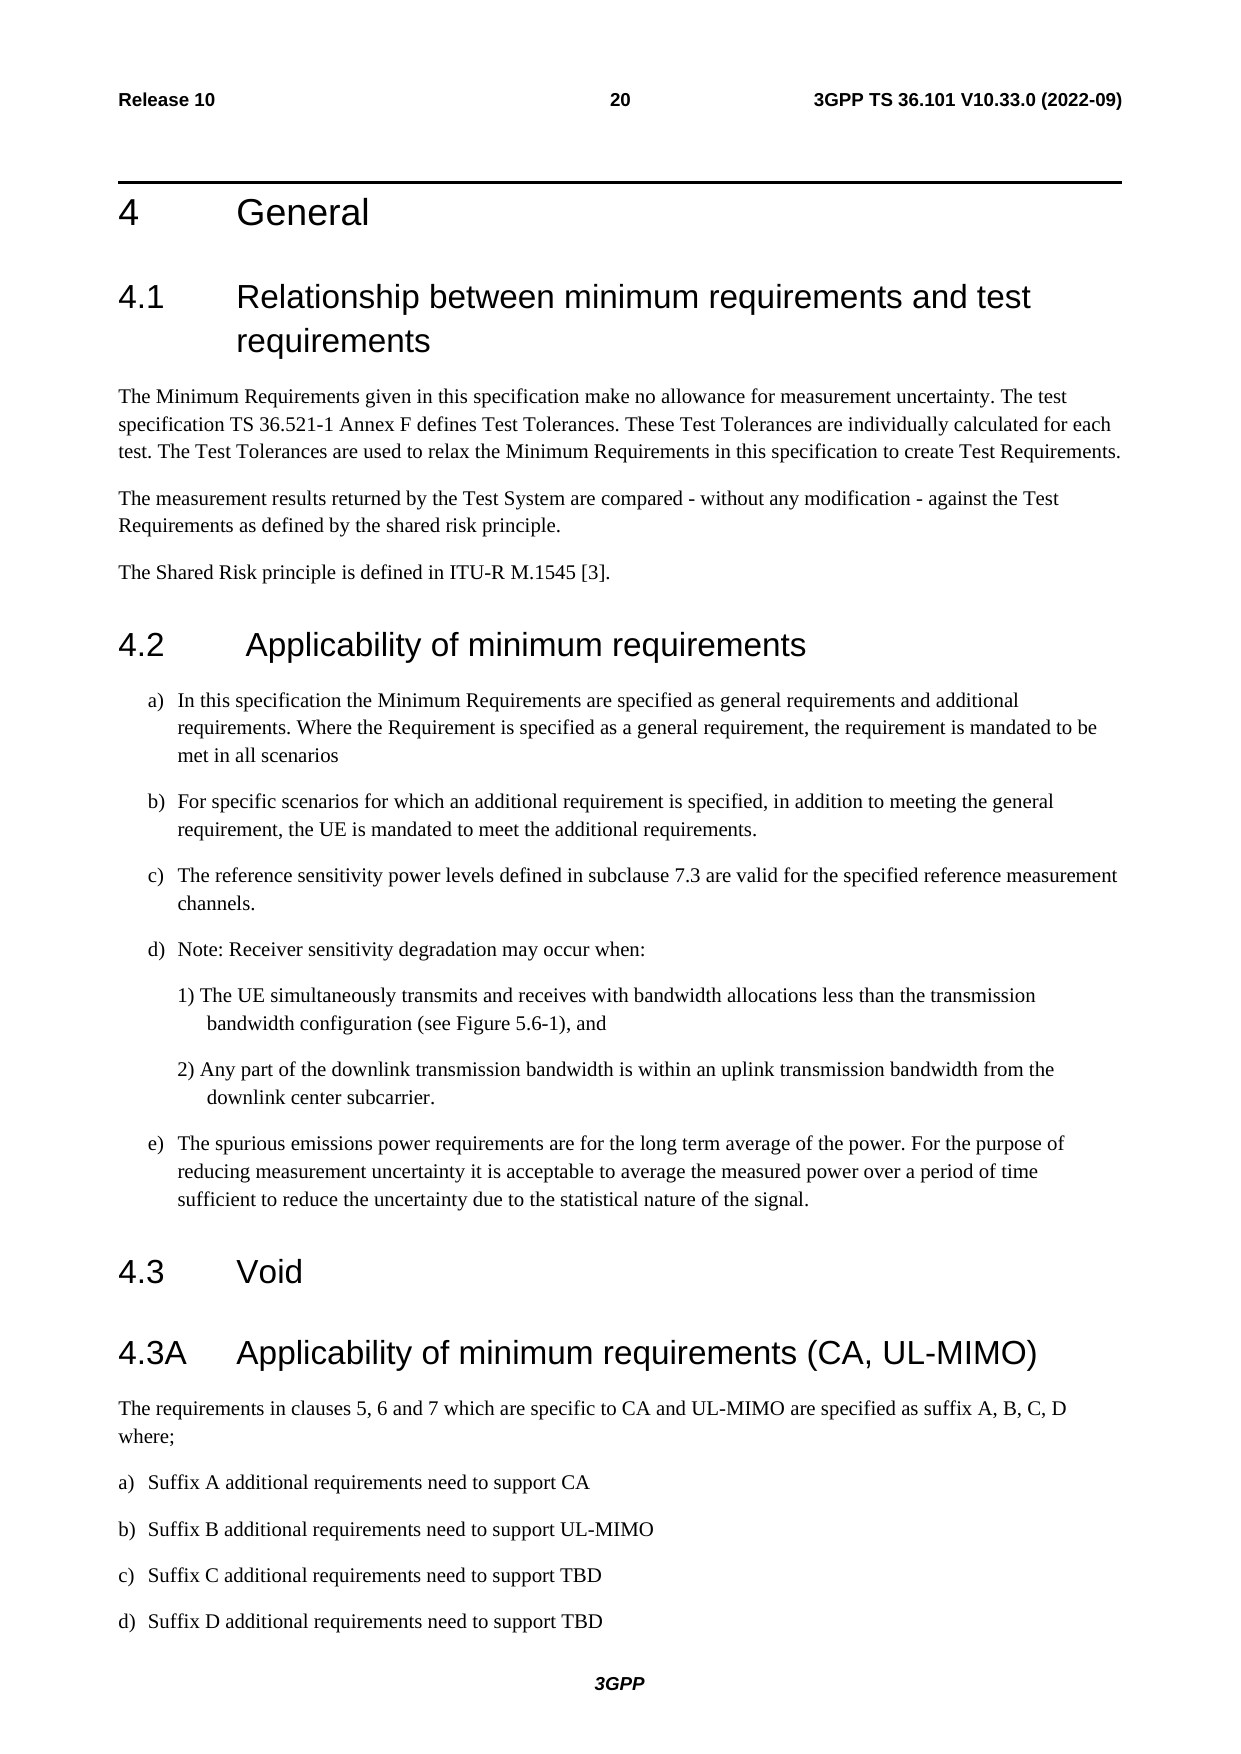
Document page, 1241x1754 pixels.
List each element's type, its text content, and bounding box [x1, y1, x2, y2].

text The Shared Risk principle is defined in ITU-R M.1545 [3]. [118, 559, 1122, 584]
text 1) The UE simultaneously transmits and receives with bandwidth allocations less than the transmission bandwidth configuration (see Figure 5.6-1), and [177, 983, 1122, 1035]
text c) Suffix C additional requirements need to support TBD [118, 1563, 1122, 1587]
text d) Note: Receiver sensitivity degradation may occur when: [148, 937, 1122, 961]
text The measurement results returned by the Test System are compared - without any modification - against the Test Requirements as defined by the shared risk principle. [118, 486, 1122, 537]
text The requirements in clauses 5, 6 and 7 which are specific to CA and UL-MIMO are specified as suffix A, B, C, D where; [118, 1396, 1122, 1448]
subtitle 4 General [118, 184, 1122, 233]
subtitle 4.3 Void [118, 1252, 1122, 1290]
text e) The spurious emissions power requirements are for the long term average of the power. For the purpose of reducing measurement uncertainty it is acceptable to average the measured power over a period of time sufficient to reduce the uncertainty due to the statistical nature of the signal. [148, 1131, 1122, 1211]
text a) In this specification the Minimum Requirements are specified as general requirements and additional requirements. Where the Requirement is specified as a general requirement, the requirement is mandated to be met in all scenarios [148, 688, 1122, 767]
subtitle 4.1 Relationship between minimum requirements and test requirements [118, 277, 1122, 359]
text a) Suffix A additional requirements need to support CA [118, 1470, 1122, 1494]
text d) Suffix D additional requirements need to support TBD [118, 1609, 1122, 1633]
subtitle 4.3A Applicability of minimum requirements (CA, UL-MIMO) [118, 1333, 1122, 1372]
text The Minimum Requirements given in this specification make no allowance for measurement uncertainty. The test specification TS 36.521-1 Annex F defines Test Tolerances. These Test Tolerances are individually calculated for each test. The Test Tolerances are used to relax the Minimum Requirements in this specification to create Test Requirements. [118, 384, 1122, 463]
text b) Suffix B additional requirements need to support UL-MIMO [118, 1517, 1122, 1541]
subtitle 4.2 Applicability of minimum requirements [118, 625, 1122, 663]
text c) The reference sensitivity power levels defined in subclause 7.3 are valid for the specified reference measurement channels. [148, 863, 1122, 915]
text b) For specific scenarios for which an additional requirement is specified, in addition to meeting the general requirement, the UE is mandated to meet the additional requirements. [148, 789, 1122, 841]
text 2) Any part of the downlink transmission bandwidth is within an uplink transmission bandwidth from the downlink center subcarrier. [177, 1057, 1122, 1109]
